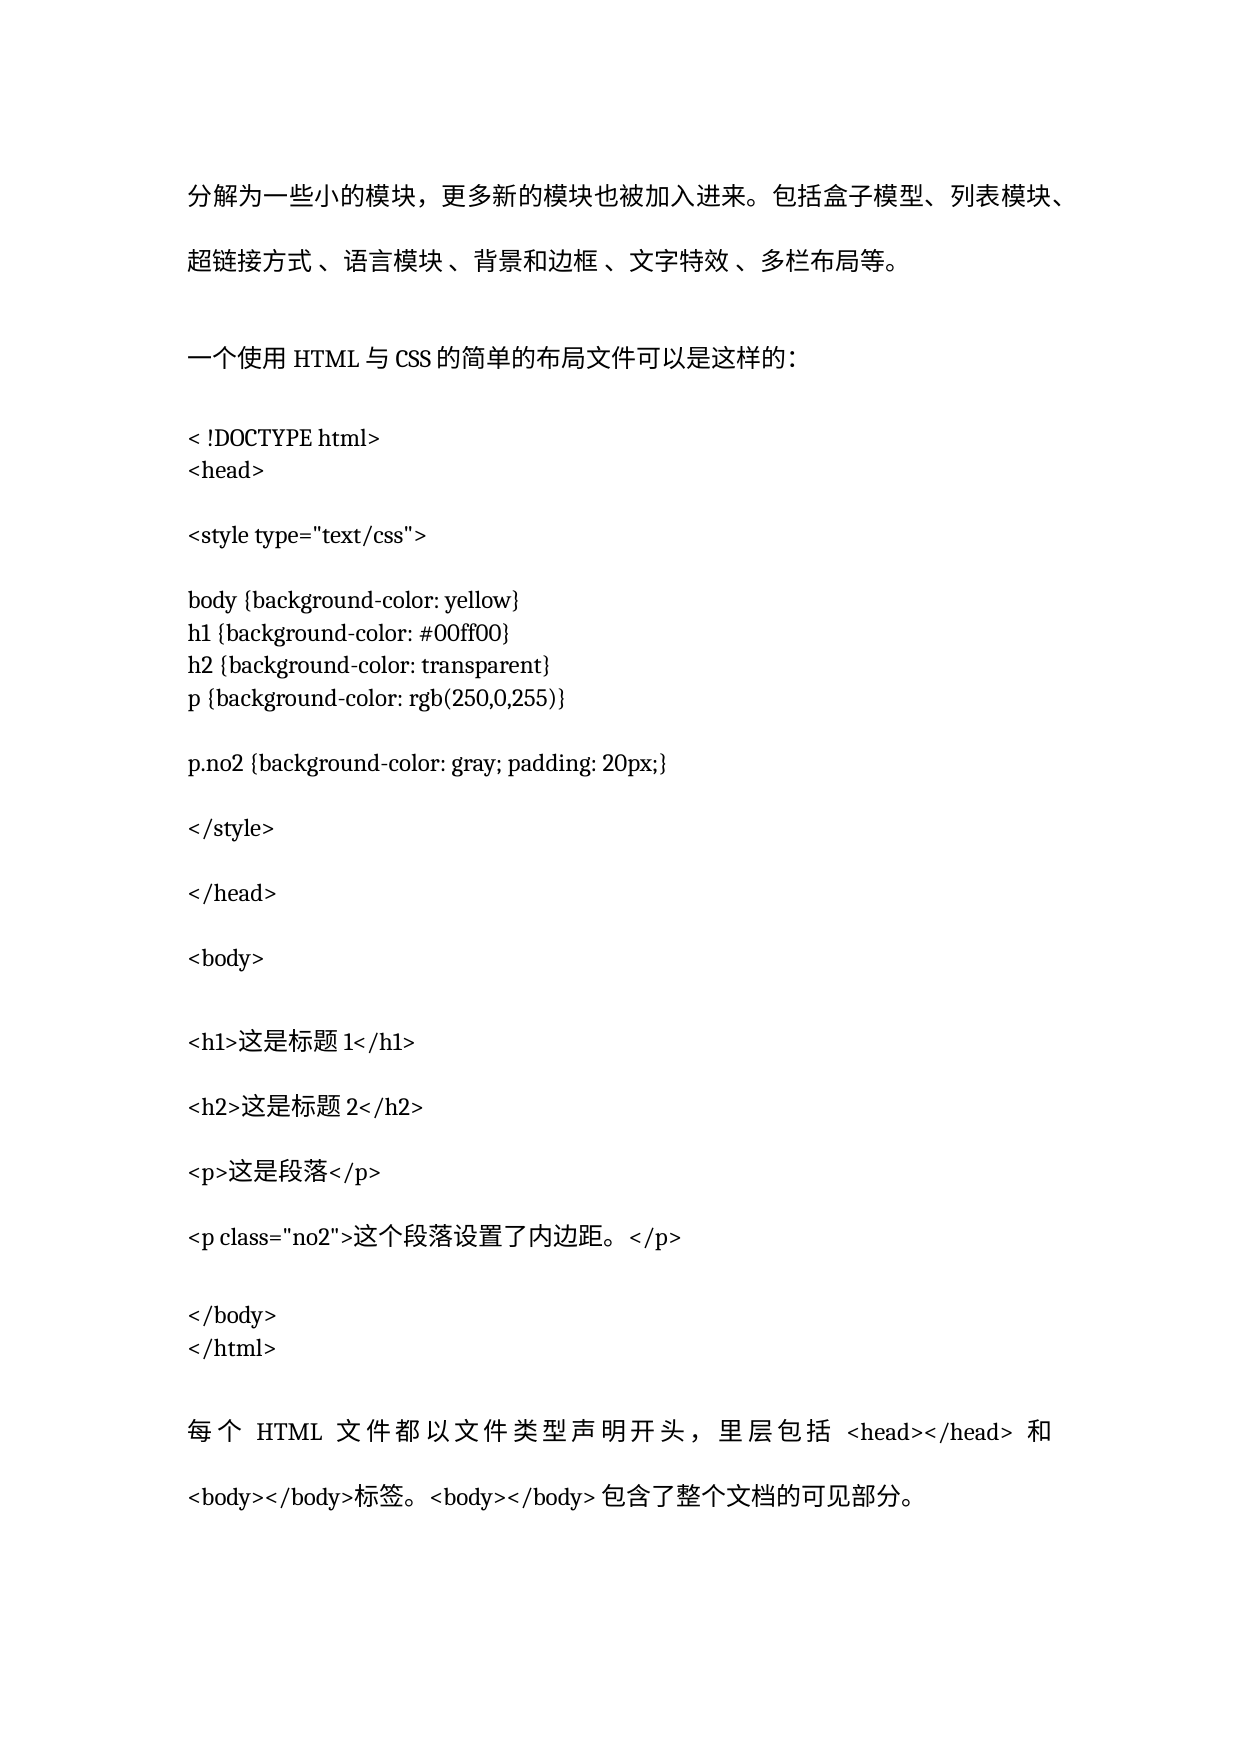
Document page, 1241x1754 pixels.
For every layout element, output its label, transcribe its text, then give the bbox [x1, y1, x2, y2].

text 一个使用 HTML 与 CSS 的简单的布局文件可以是这样的： [187, 324, 1053, 389]
text 每个 HTML 文件都以文件类型声明开头，里层包括 <head></head> 和 <body></body>标签。<body></body> 包含了整个文档的可见部分。 [187, 1397, 1053, 1527]
text h2 {background-color: transparent} [187, 649, 1053, 682]
text <p>这是段落</p> [187, 1137, 1053, 1202]
text <style type="text/css"> [187, 519, 1053, 552]
text <h2>这是标题 2</h2> [187, 1072, 1053, 1137]
text <head> [187, 454, 1053, 487]
text </style> [187, 812, 1053, 844]
text </body> [187, 1299, 1053, 1332]
text p.no2 {background-color: gray; padding: 20px;} [187, 747, 1053, 779]
text </head> [187, 877, 1053, 909]
text <p class="no2">这个段落设置了内边距。</p> [187, 1202, 1053, 1267]
text <body> [187, 942, 1053, 974]
text <h1>这是标题 1</h1> [187, 1007, 1053, 1072]
text </html> [187, 1332, 1053, 1364]
text < !DOCTYPE html> [187, 422, 1053, 454]
text body {background-color: yellow} [187, 584, 1053, 617]
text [187, 162, 1053, 292]
text h1 {background-color: #00ff00} [187, 617, 1053, 649]
text p {background-color: rgb(250,0,255)} [187, 682, 1053, 714]
